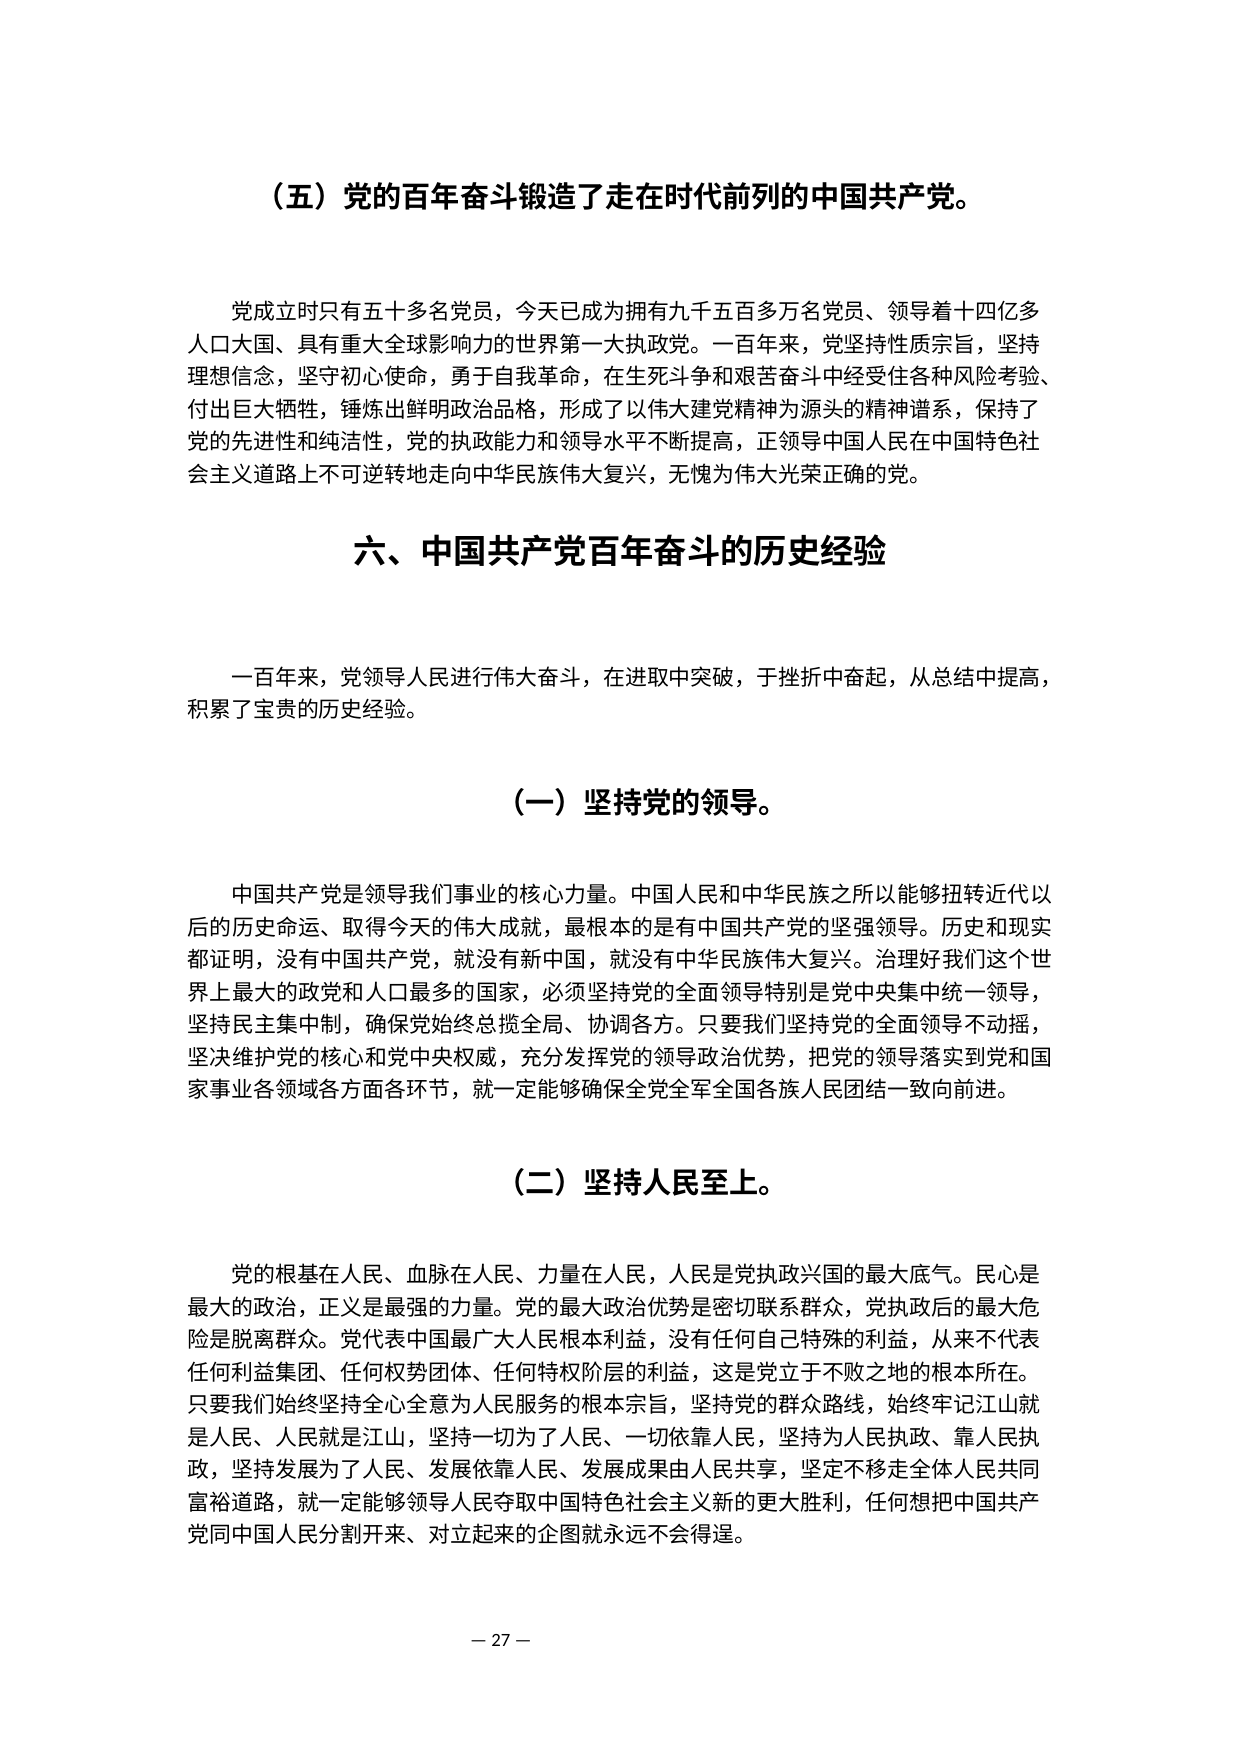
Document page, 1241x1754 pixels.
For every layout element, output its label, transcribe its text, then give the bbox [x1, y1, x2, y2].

list 坚持人民至上。 [187, 1148, 1053, 1213]
list 中国共产党是领导我们事业的核心力量。中国人民和中华民族之所以能够扭转近代以后的历史命运、取得今天的伟大成就，最根本的是有中国共产党的坚强领导。历史和现实都证明，没有中国共产党，就没有新中国，就没有中华民族伟大复兴。治理好我们这个世界上最大的政党和人口最多的国家，必须坚持党的全面领导特别是党中央集中统一领导，坚持民主集中制，确保党始终总揽全局、协调各方。只要我们坚持党的全面领导不动摇，坚决维护党的核心和党中央权威，充分发挥党的领导政治优势，把党的领导落实到党和国家事业各领域各方面各环节，就一定能够确保全党全军全国各族人民团结一致向前进。 [187, 877, 1053, 1104]
text 一百年来，党领导人民进行伟大奋斗，在进取中突破，于挫折中奋起，从总结中提高，积累了宝贵的历史经验。 [187, 659, 1053, 724]
subtitle 六、中国共产党百年奋斗的历史经验 [187, 516, 1053, 581]
list 坚持党的领导。 [187, 768, 1053, 833]
list 党的根基在人民、血脉在人民、力量在人民，人民是党执政兴国的最大底气。民心是最大的政治，正义是最强的力量。党的最大政治优势是密切联系群众，党执政后的最大危险是脱离群众。党代表中国最广大人民根本利益，没有任何自己特殊的利益，从来不代表任何利益集团、任何权势团体、任何特权阶层的利益，这是党立于不败之地的根本所在。只要我们始终坚持全心全意为人民服务的根本宗旨，坚持党的群众路线，始终牢记江山就是人民、人民就是江山，坚持一切为了人民、一切依靠人民，坚持为人民执政、靠人民执政，坚持发展为了人民、发展依靠人民、发展成果由人民共享，坚定不移走全体人民共同富裕道路，就一定能够领导人民夺取中国特色社会主义新的更大胜利，任何想把中国共产党同中国人民分割开来、对立起来的企图就永远不会得逞。 [187, 1257, 1053, 1549]
subtitle 党的百年奋斗锻造了走在时代前列的中国共产党。 [187, 162, 1053, 227]
list 党成立时只有五十多名党员，今天已成为拥有九千五百多万名党员、领导着十四亿多人口大国、具有重大全球影响力的世界第一大执政党。一百年来，党坚持性质宗旨，坚持理想信念，坚守初心使命，勇于自我革命，在生死斗争和艰苦奋斗中经受住各种风险考验、付出巨大牺牲，锤炼出鲜明政治品格，形成了以伟大建党精神为源头的精神谱系，保持了党的先进性和纯洁性，党的执政能力和领导水平不断提高，正领导中国人民在中国特色社会主义道路上不可逆转地走向中华民族伟大复兴，无愧为伟大光荣正确的党。 [187, 294, 1053, 489]
